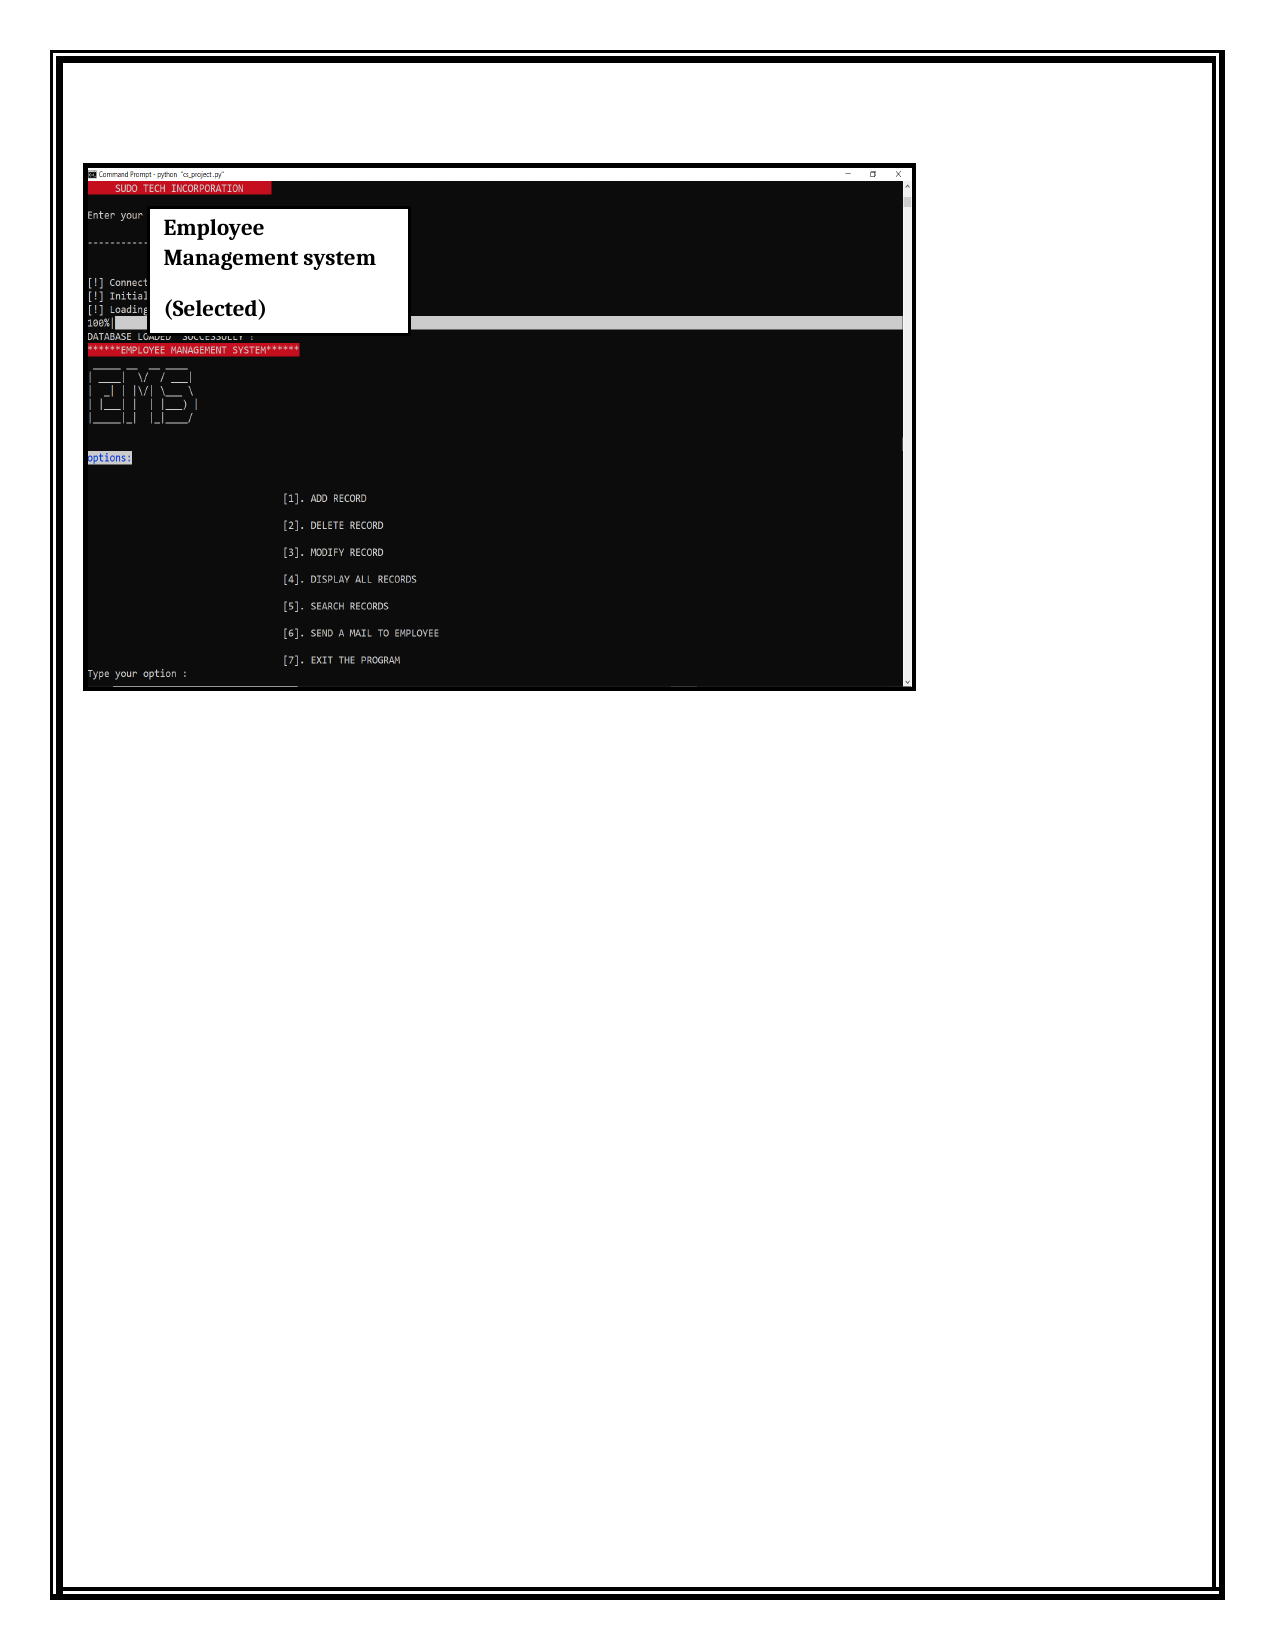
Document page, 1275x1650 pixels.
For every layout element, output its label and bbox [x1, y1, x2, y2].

picture [88, 168, 912, 687]
